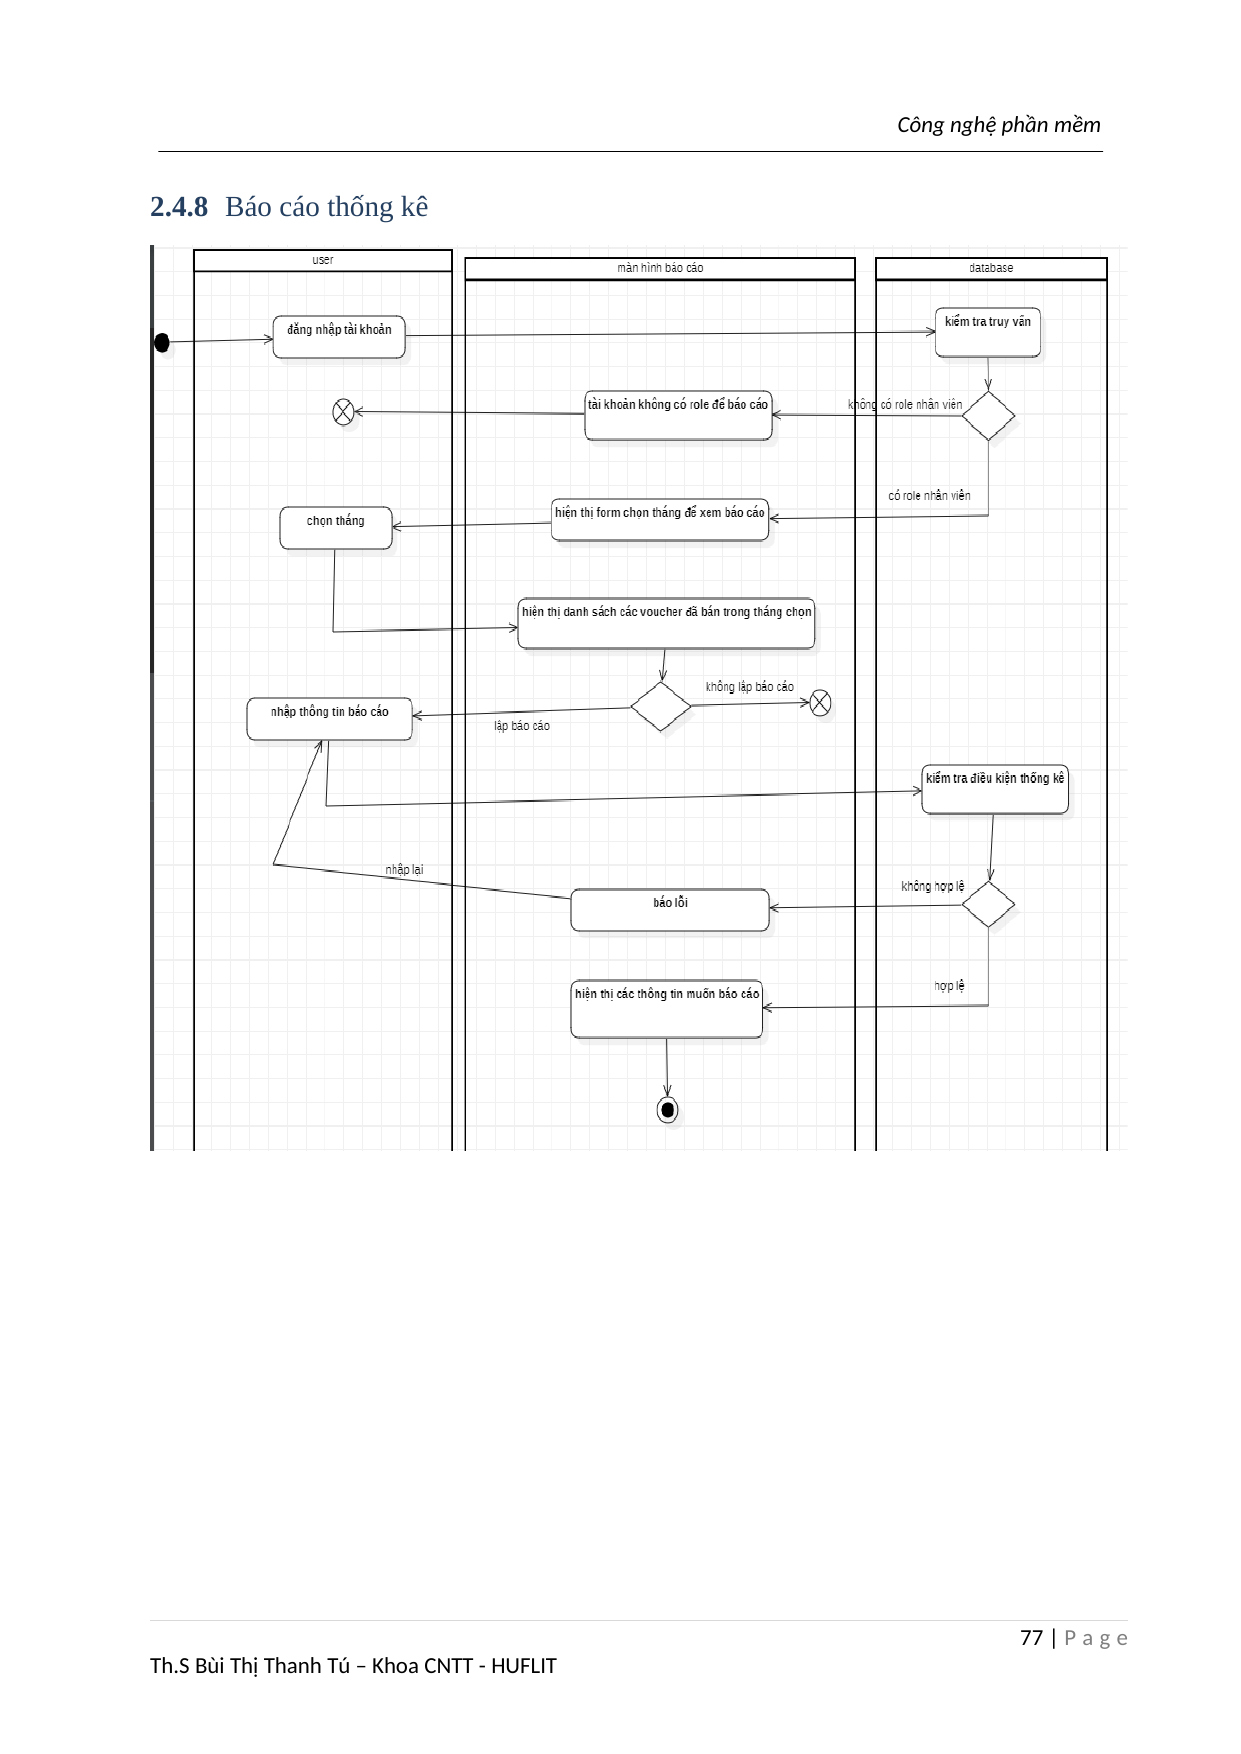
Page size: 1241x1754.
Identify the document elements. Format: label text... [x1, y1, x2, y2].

subtitle Báo cáo thống kê [150, 189, 1128, 222]
picture [150, 245, 1128, 1151]
